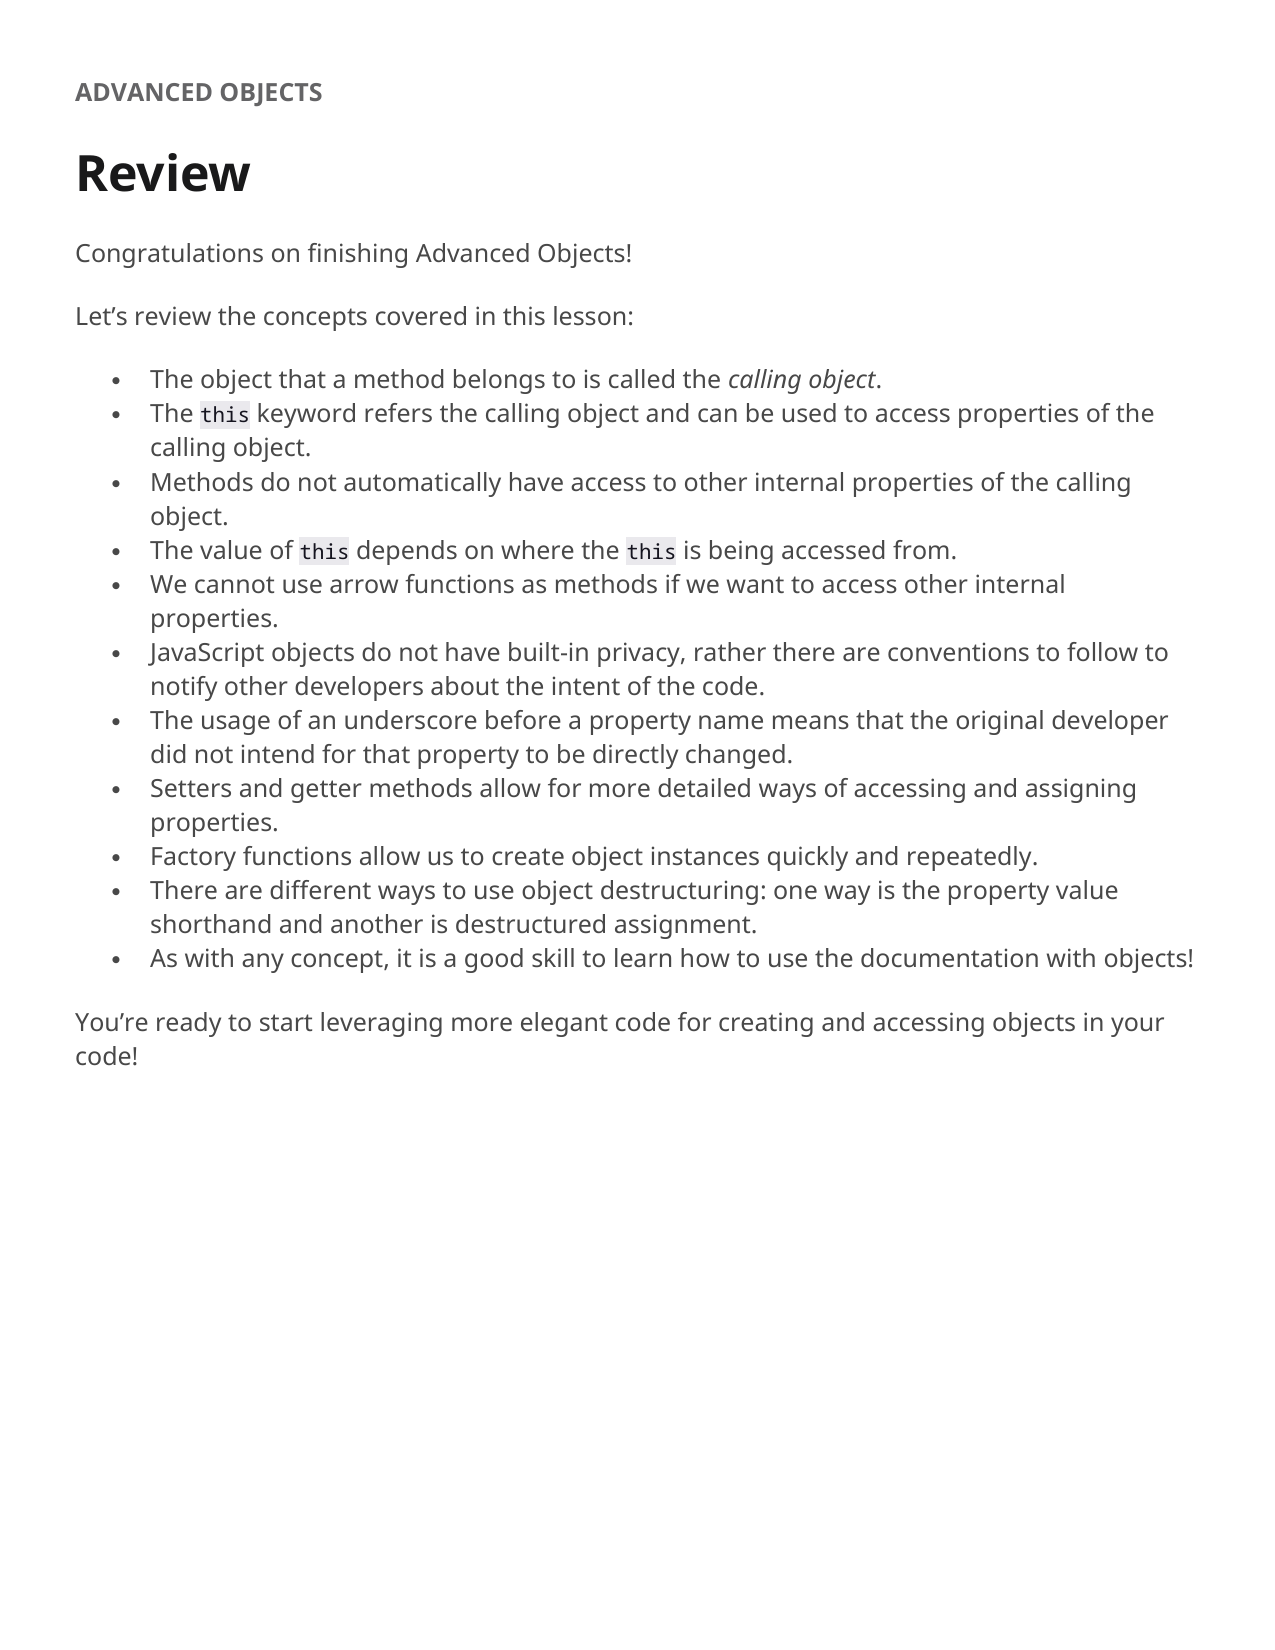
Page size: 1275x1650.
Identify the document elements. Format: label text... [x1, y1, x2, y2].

text Congratulations on finishing Advanced Objects! [75, 236, 1200, 269]
list The value of this depends on where the this is being accessed from. [112, 532, 1200, 566]
text ADVANCED OBJECTS [75, 75, 1200, 109]
list Methods do not automatically have access to other internal properties of the calling object. [112, 464, 1200, 532]
list The usage of an underscore before a property name means that the original developer did not intend for that property to be directly changed. [112, 703, 1200, 771]
list There are different ways to use object destructuring: one way is the property value shorthand and another is destructured assignment. [112, 873, 1200, 941]
list We cannot use arrow functions as methods if we want to access other internal properties. [112, 566, 1200, 634]
list As with any concept, it is a good skill to learn how to use the documentation with objects! [112, 941, 1200, 975]
text You’re ready to start leveraging more elegant code for creating and accessing objects in your code! [75, 1004, 1200, 1072]
list The object that a method belongs to is called the calling object. [112, 362, 1200, 396]
text Let’s review the concepts covered in this lesson: [75, 299, 1200, 333]
list Factory functions allow us to create object instances quickly and repeatedly. [112, 839, 1200, 873]
list Setters and getter methods allow for more detailed ways of accessing and assigning properties. [112, 771, 1200, 839]
list The this keyword refers the calling object and can be used to access properties of the calling object. [112, 396, 1200, 464]
text Review [75, 138, 1200, 206]
list JavaScript objects do not have built-in privacy, rather there are conventions to follow to notify other developers about the intent of the code. [112, 634, 1200, 703]
